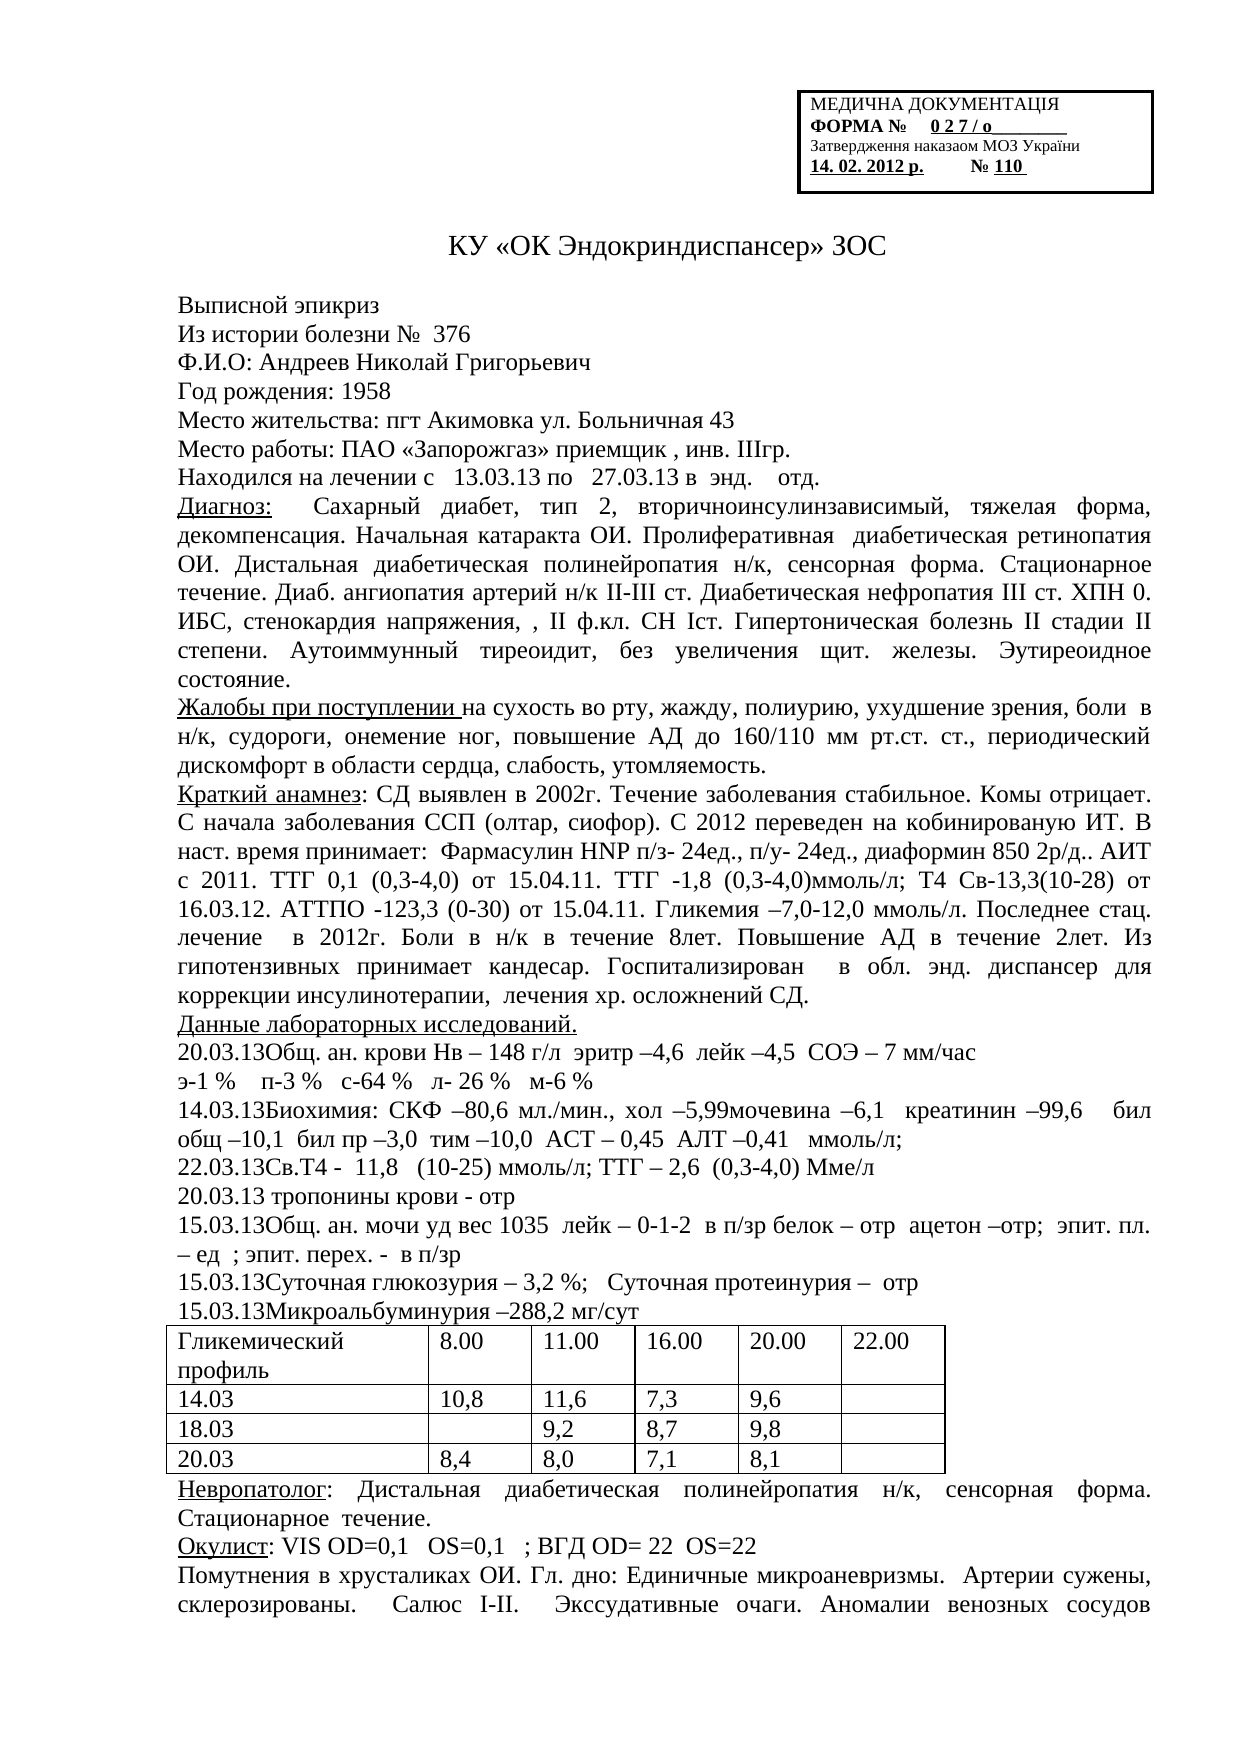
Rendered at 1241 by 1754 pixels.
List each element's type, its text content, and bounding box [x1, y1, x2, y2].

subtitle КУ «ОК Эндокриндиспансер» ЗОС [177, 228, 1158, 261]
table_cell 8,4 [429, 1444, 531, 1473]
table_cell 7,1 [636, 1444, 738, 1473]
table_header 22.00 [842, 1326, 944, 1383]
table_cell 8,0 [532, 1444, 634, 1473]
text Окулист: VIS OD=0,1 OS=0,1 ; ВГД OD= 22 OS=22 [177, 1531, 1152, 1560]
table_cell 18.03 [167, 1414, 428, 1443]
table_header 20.00 [739, 1326, 841, 1383]
table_cell 8,7 [636, 1414, 738, 1443]
text 20.03.13Общ. ан. крови Нв – 148 г/л эритр –4,6 лейк –4,5 СОЭ – 7 мм/час [177, 1037, 1152, 1066]
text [177, 1560, 1152, 1618]
table_cell 14.03 [167, 1385, 428, 1413]
text Краткий анамнез: СД выявлен в 2002г. Течение заболевания стабильное. Комы отрицает. С начала заболевания ССП (олтар, сиофор). С 2012 переведен на кобинированую ИТ. В наст. время принимает: Фармасулин НNР п/з- 24ед., п/у- 24ед., диаформин 850 2р/д.. АИТ с 2011. ТТГ 0,1 (0,3-4,0) от 15.04.11. ТТГ -1,8 (0,3-4,0)ммоль/л; Т4 Св-13,3(10-28) от 16.03.12. АТТПО -123,3 (0-30) от 15.04.11. Гликемия –7,0-12,0 ммоль/л. Последнее стац. лечение в 2012г. Боли в н/к в течение 8лет. Повышение АД в течение 2лет. Из гипотензивных принимает кандесар. Госпитализирован в обл. энд. диспансер для коррекции инсулинотерапии, лечения хр. осложнений СД. [177, 779, 1152, 1009]
text 14.03.13Биохимия: СКФ –80,6 мл./мин., хол –5,99мочевина –6,1 креатинин –99,6 бил общ –10,1 бил пр –3,0 тим –10,0 АСТ – 0,45 АЛТ –0,41 ммоль/л; [177, 1095, 1152, 1152]
table_cell 20.03 [167, 1444, 428, 1473]
subtitle Из истории болезни № 376 [177, 319, 1152, 347]
text Место работы: ПАО «Запорожгаз» приемщик , инв. IIIгр. [177, 434, 1152, 462]
table_header 16.00 [636, 1326, 738, 1383]
text 20.03.13 тропонины крови - отр [177, 1181, 1152, 1210]
table_cell [842, 1385, 944, 1413]
subtitle 15.03.13Микроальбуминурия –288,2 мг/сут [177, 1296, 1152, 1325]
text 15.03.13Суточная глюкозурия – 3,2 %; Суточная протеинурия – отр [177, 1267, 1152, 1296]
text Данные лабораторных исследований. [177, 1009, 1152, 1037]
table_header МЕДИЧНА ДОКУМЕНТАЦІЯ ФОРМА № 0 2 7 / о________ Затвердження наказаом МОЗ України 14. 02. 2012 р. № 110 [801, 93, 1151, 191]
table_cell 9,6 [739, 1385, 841, 1413]
text Жалобы при поступлении на сухость во рту, жажду, полиурию, ухудшение зрения, боли в н/к, судороги, онемение ног, повышение АД до 160/110 мм рт.ст. ст., периодический дискомфорт в области сердца, слабость, утомляемость. [177, 692, 1152, 779]
table_cell 11,6 [532, 1385, 634, 1413]
text Находился на лечении с 13.03.13 по 27.03.13 в энд. отд. [177, 462, 1152, 491]
text Диагноз: Сахарный диабет, тип 2, вторичноинсулинзависимый, тяжелая форма, декомпенсация. Начальная катаракта ОИ. Пролиферативная диабетическая ретинопатия ОИ. Дистальная диабетическая полинейропатия н/к, сенсорная форма. Стационарное течение. Диаб. ангиопатия артерий н/к II-III ст. Диабетическая нефропатия III ст. ХПН 0. ИБС, стенокардия напряжения, , II ф.кл. СН Iст. Гипертоническая болезнь II стадии II степени. Аутоиммунный тиреоидит, без увеличения щит. железы. Эутиреоидное состояние. [177, 491, 1152, 692]
table_header Гликемический профиль [167, 1326, 428, 1383]
table_cell [842, 1414, 944, 1443]
table_cell [842, 1444, 944, 1473]
text 22.03.13Св.Т4 - 11,8 (10-25) ммоль/л; ТТГ – 2,6 (0,3-4,0) Мме/л [177, 1152, 1152, 1181]
table_cell 7,3 [636, 1385, 738, 1413]
table_header 8.00 [429, 1326, 531, 1383]
text э-1 % п-3 % с-64 % л- 26 % м-6 % [177, 1066, 1152, 1095]
table_cell [429, 1414, 531, 1443]
table_cell 9,2 [532, 1414, 634, 1443]
table_cell 9,8 [739, 1414, 841, 1443]
subtitle 15.03.13Общ. ан. мочи уд вес 1035 лейк – 0-1-2 в п/зр белок – отр ацетон –отр; эпит. пл. – ед ; эпит. перех. - в п/зр [177, 1210, 1152, 1267]
text Невропатолог: Дистальная диабетическая полинейропатия н/к, сенсорная форма. Стационарное течение. [177, 1474, 1152, 1531]
table_cell 10,8 [429, 1385, 531, 1413]
table_cell 8,1 [739, 1444, 841, 1473]
subtitle Ф.И.О: Андреев Николай Григорьевич [177, 347, 1152, 376]
text Год рождения: 1958 [177, 376, 1152, 405]
text Место жительства: пгт Акимовка ул. Больничная 43 [177, 405, 1152, 434]
table_header 11.00 [532, 1326, 634, 1383]
subtitle Выписной эпикриз [177, 290, 1158, 319]
